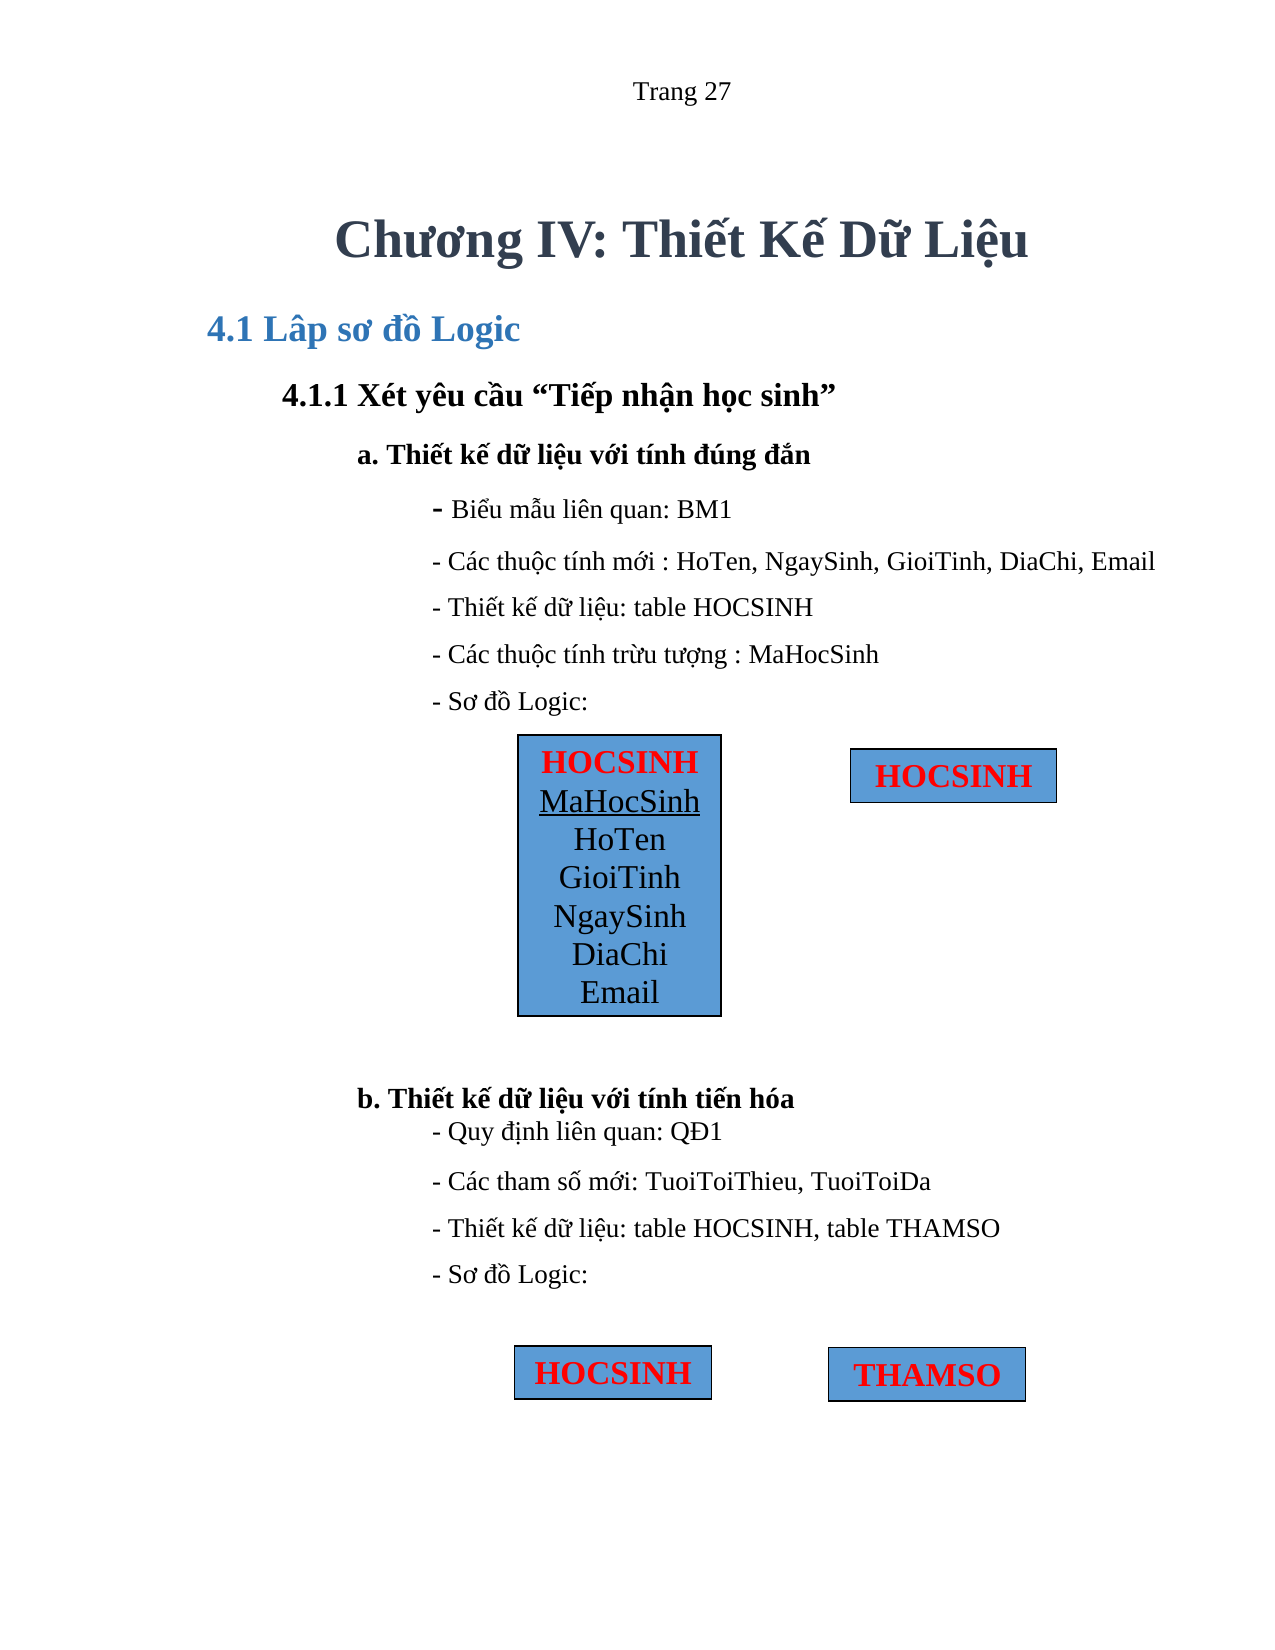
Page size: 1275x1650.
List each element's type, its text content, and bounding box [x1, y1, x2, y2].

text - Sơ đồ Logic: [357, 1258, 1157, 1289]
subtitle 4.1.1 Xét yêu cầu “Tiếp nhận học sinh” [207, 375, 1157, 414]
subtitle 4.1 Lâp sơ đồ Logic [207, 306, 1157, 349]
text - Quy định liên quan: QĐ1 [207, 1115, 1157, 1146]
text - Sơ đồ Logic: [207, 685, 1157, 716]
text - Các thuộc tính trừu tượng : MaHocSinh [207, 638, 1157, 669]
text - Thiết kế dữ liệu: table HOCSINH, table THAMSO [357, 1212, 1157, 1243]
text - Biểu mẫu liên quan: BM1 [207, 487, 1157, 526]
subtitle Chương IV: Thiết Kế Dữ Liệu [207, 207, 1157, 269]
text - Các tham số mới: TuoiToiThieu, TuoiToiDa [207, 1165, 1157, 1196]
text - Thiết kế dữ liệu: table HOCSINH [207, 591, 1157, 623]
subtitle a. Thiết kế dữ liệu với tính đúng đắn [282, 437, 1157, 471]
text - Các thuộc tính mới : HoTen, NgaySinh, GioiTinh, DiaChi, Email [207, 545, 1157, 576]
subtitle b. Thiết kế dữ liệu với tính tiến hóa [282, 1081, 1157, 1115]
